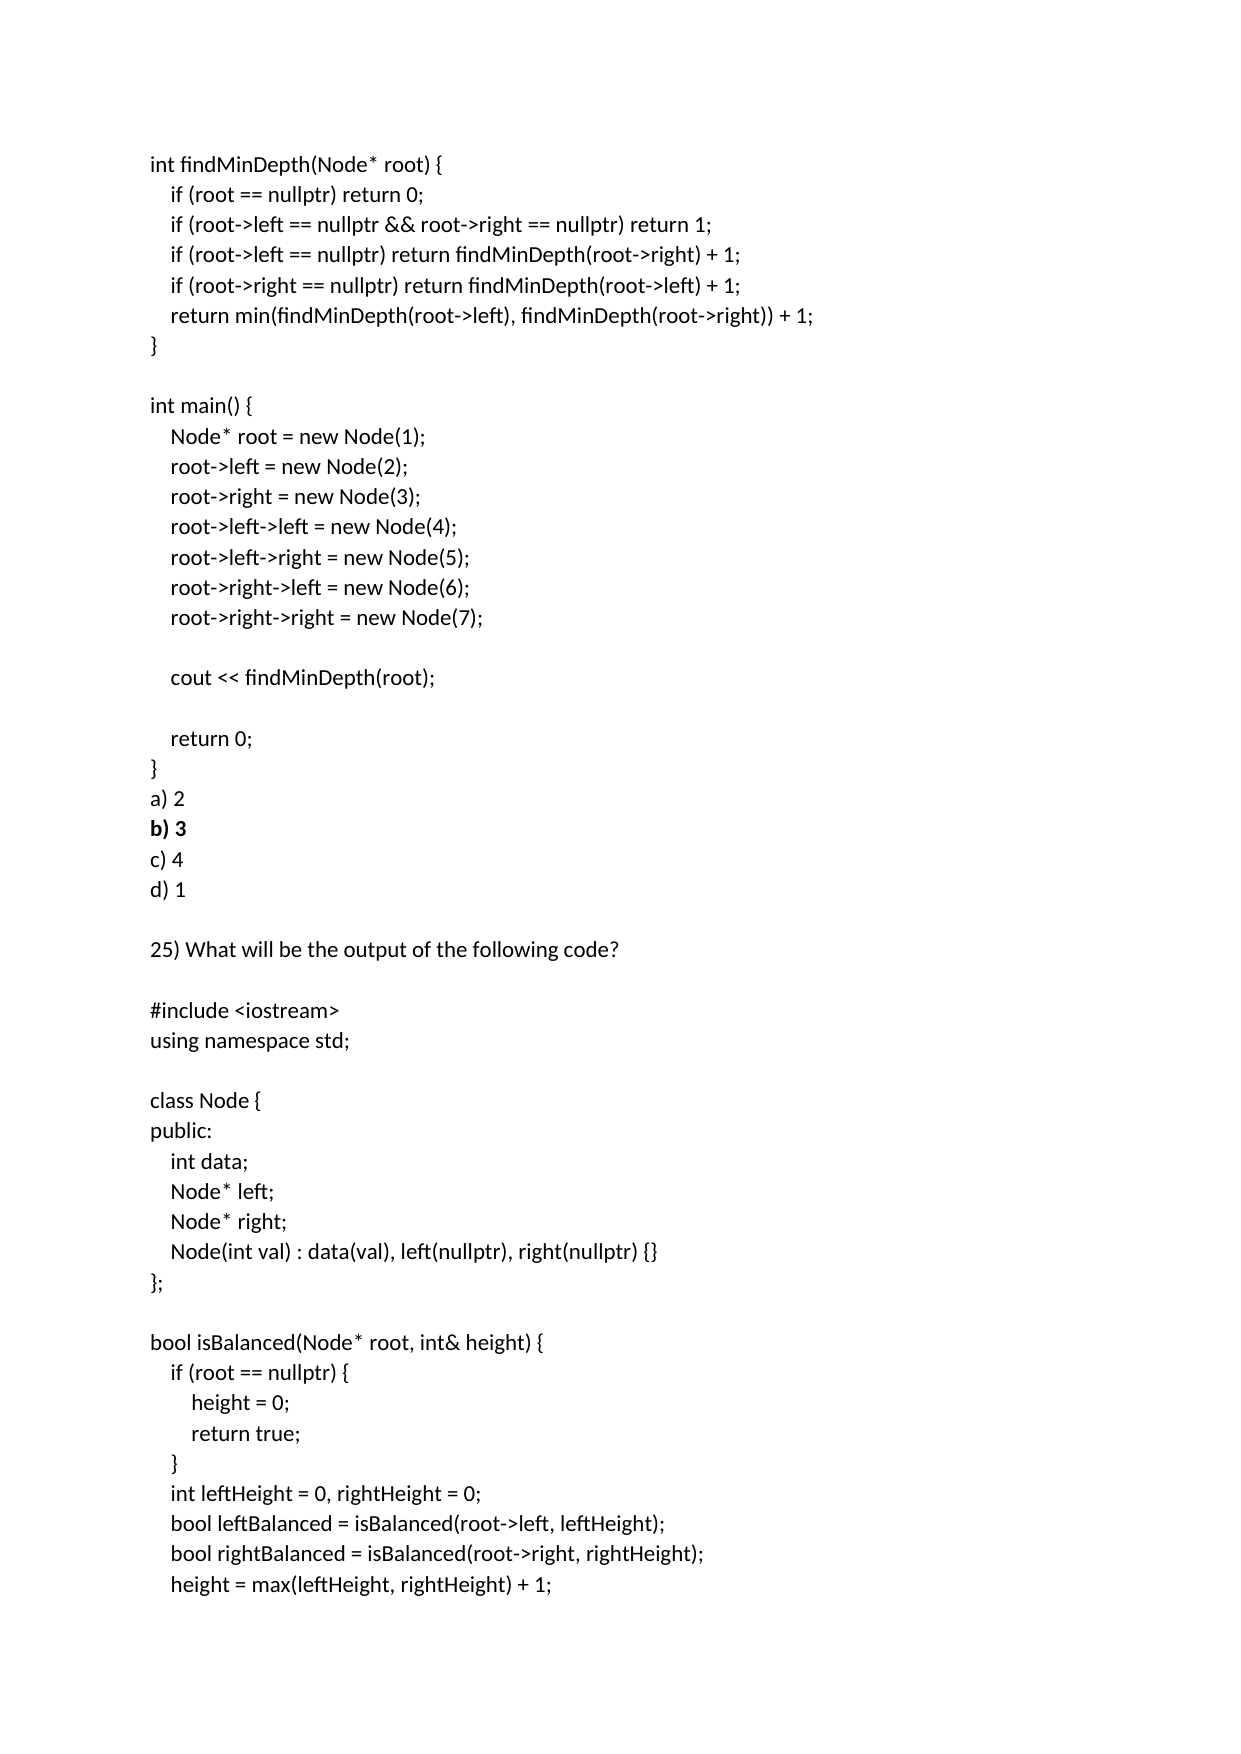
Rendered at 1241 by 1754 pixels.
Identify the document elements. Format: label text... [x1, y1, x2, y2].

list root->right = new Node(3); [150, 482, 1090, 510]
list Node* root = new Node(1); [150, 422, 1090, 450]
list #include <iostream> [150, 996, 1090, 1024]
list } [150, 1449, 1090, 1477]
list } [150, 754, 1090, 782]
list Node(int val) : data(val), left(nullptr), right(nullptr) {} [150, 1237, 1090, 1266]
list bool isBalanced(Node* root, int& height) { [150, 1328, 1090, 1356]
list bool rightBalanced = isBalanced(root->right, rightHeight); [150, 1539, 1090, 1568]
list if (root == nullptr) return 0; [150, 180, 1090, 208]
list a) 2 [150, 784, 1090, 812]
list public: [150, 1117, 1090, 1145]
list if (root->left == nullptr) return findMinDepth(root->right) + 1; [150, 241, 1090, 269]
list }; [150, 1268, 1090, 1296]
list root->right->right = new Node(7); [150, 603, 1090, 631]
list b) 3 [150, 814, 1090, 843]
list using namespace std; [150, 1026, 1090, 1054]
list bool leftBalanced = isBalanced(root->left, leftHeight); [150, 1509, 1090, 1537]
list if (root->right == nullptr) return findMinDepth(root->left) + 1; [150, 271, 1090, 299]
list root->left->right = new Node(5); [150, 543, 1090, 571]
list root->left = new Node(2); [150, 452, 1090, 480]
list int leftHeight = 0, rightHeight = 0; [150, 1479, 1090, 1507]
list Node* right; [150, 1207, 1090, 1235]
list int main() { [150, 392, 1090, 420]
list 25) What will be the output of the following code? [150, 935, 1090, 963]
list return min(findMinDepth(root->left), findMinDepth(root->right)) + 1; [150, 301, 1090, 329]
list return 0; [150, 724, 1090, 752]
list int data; [150, 1147, 1090, 1175]
list Node* left; [150, 1177, 1090, 1205]
list root->right->left = new Node(6); [150, 573, 1090, 601]
list } [150, 331, 1090, 359]
list int findMinDepth(Node* root) { [150, 150, 1090, 178]
list height = max(leftHeight, rightHeight) + 1; [150, 1570, 1090, 1598]
list height = 0; [150, 1388, 1090, 1417]
list d) 1 [150, 875, 1090, 903]
list if (root == nullptr) { [150, 1358, 1090, 1386]
list class Node { [150, 1086, 1090, 1114]
list return true; [150, 1419, 1090, 1447]
list c) 4 [150, 845, 1090, 873]
list if (root->left == nullptr && root->right == nullptr) return 1; [150, 210, 1090, 238]
list root->left->left = new Node(4); [150, 512, 1090, 541]
list cout << findMinDepth(root); [150, 663, 1090, 692]
